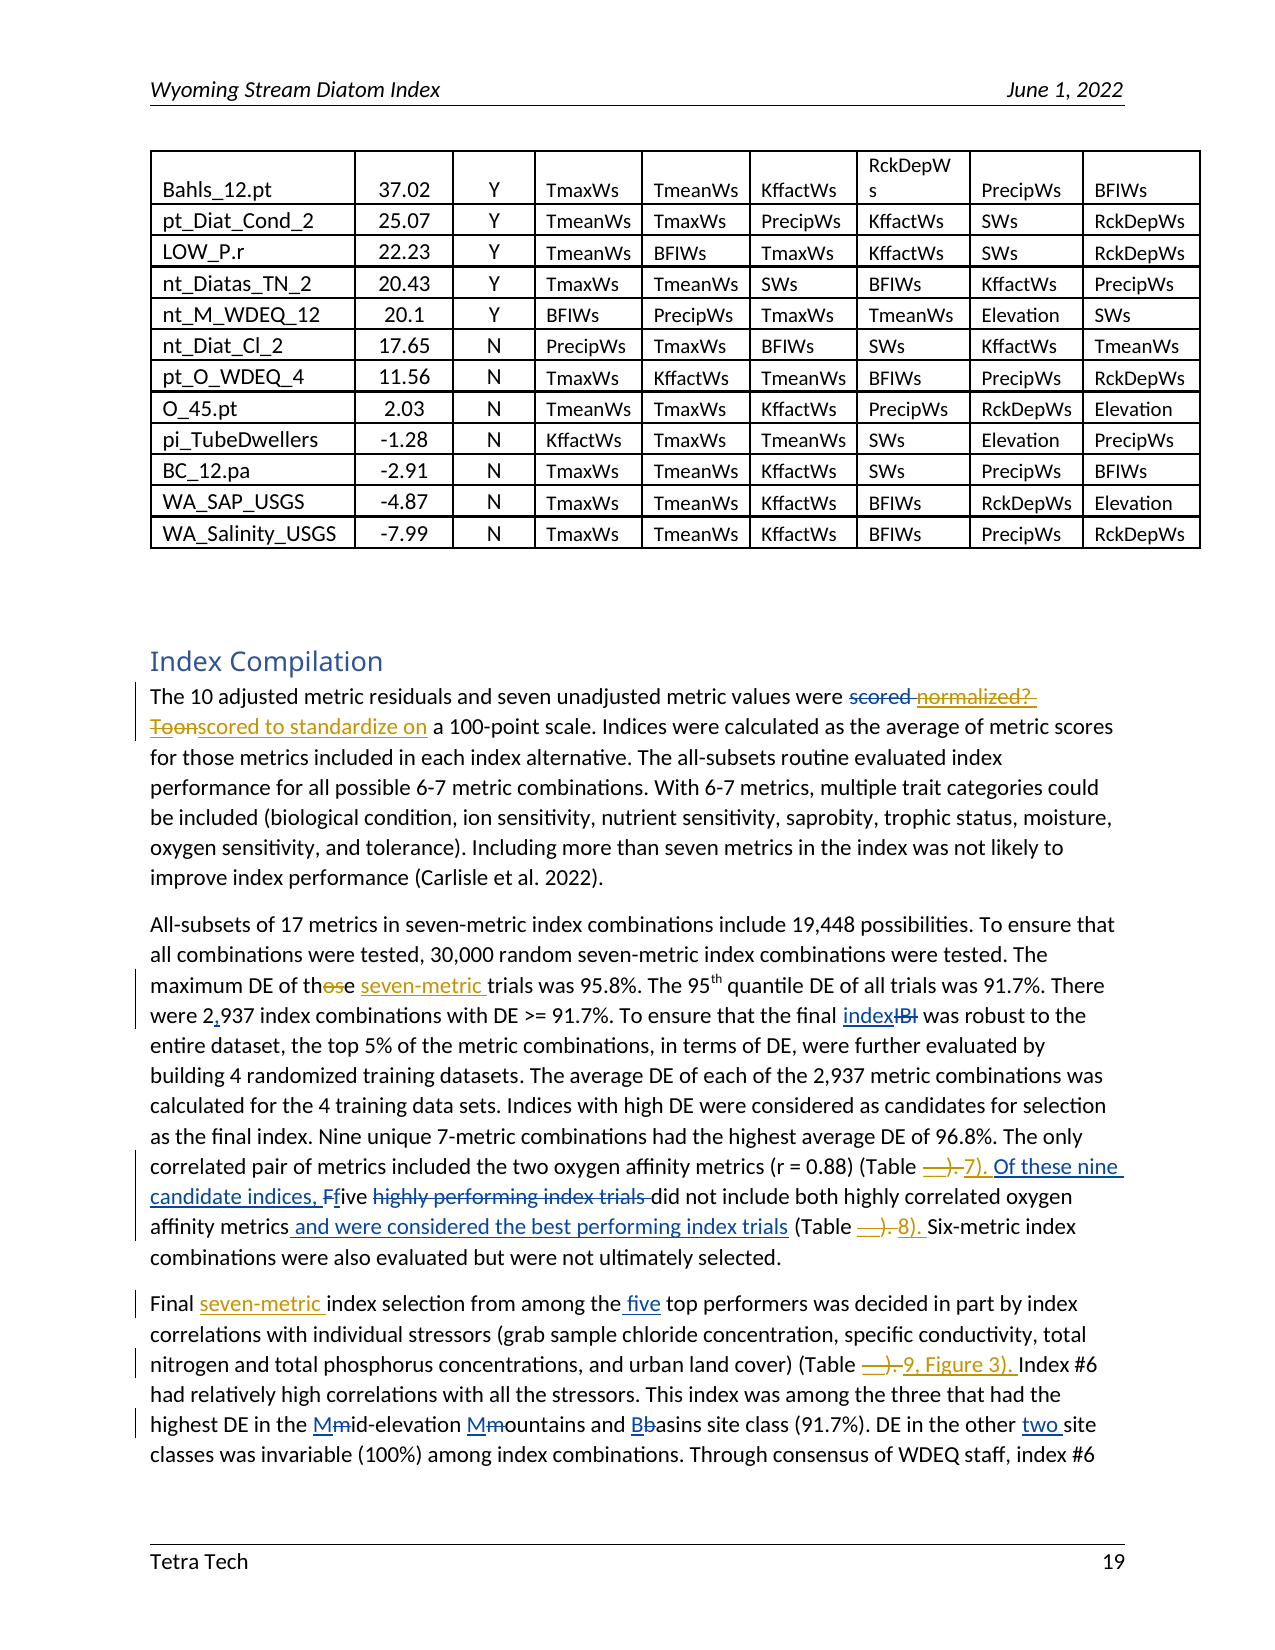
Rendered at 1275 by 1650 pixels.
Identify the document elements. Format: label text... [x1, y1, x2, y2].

table_cell O_45.pt [152, 393, 354, 422]
table_cell TmeanWs [536, 236, 641, 265]
table_cell KffactWs [536, 424, 641, 453]
table_cell SWs [858, 455, 969, 484]
table_cell TmaxWs [536, 268, 641, 297]
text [150, 1289, 1125, 1469]
table_cell 37.02 [356, 152, 452, 203]
table_cell WA_SAP_USGS [152, 486, 354, 515]
text All-subsets of 17 metrics in seven-metric index combinations include 19,448 possibilities. To ensure that all combinations were tested, 30,000 random seven-metric index combinations were tested. The maximum DE of the trials was 95.8%. The 95th quantile DE of all trials was 91.7%. There were 2937 index combinations with DE >= 91.7%. To ensure that the final was robust to the entire dataset, the top 5% of the metric combinations, in terms of DE, were further evaluated by building 4 randomized training datasets. The average DE of each of the 2,937 metric combinations was calculated for the 4 training data sets. Indices with high DE were considered as candidates for selection as the final index. Nine unique 7-metric combinations had the highest average DE of 96.8%. The only correlated pair of metrics included the two oxygen affinity metrics (r = 0.88) (Table ive did not include both highly correlated oxygen affinity metrics (Table Six-metric index combinations were also evaluated but were not ultimately selected. [150, 910, 1125, 1271]
table_cell PrecipWs [643, 299, 749, 328]
table_cell Elevation [971, 424, 1082, 453]
table_cell TmeanWs [643, 518, 749, 547]
table_cell KffactWs [971, 268, 1082, 297]
table_cell 22.23 [356, 236, 452, 265]
table_cell Elevation [971, 299, 1082, 328]
table_cell TmaxWs [751, 299, 856, 328]
table_cell SWs [971, 236, 1082, 265]
table_cell PrecipWs [1084, 268, 1199, 297]
table_cell N [454, 424, 534, 453]
table_cell RckDepWs [971, 486, 1082, 515]
table_cell Y [454, 205, 534, 234]
table_cell Y [454, 152, 534, 203]
table_cell TmeanWs [643, 486, 749, 515]
table_cell KffactWs [971, 330, 1082, 359]
table_cell TmaxWs [643, 424, 749, 453]
table_cell KffactWs [858, 205, 969, 234]
table_cell Bahls_12.pt [152, 152, 354, 203]
table_cell TmaxWs [536, 455, 641, 484]
table_cell WA_Salinity_USGS [152, 518, 354, 547]
table_cell BFIWs [858, 486, 969, 515]
table_cell BFIWs [858, 361, 969, 390]
table_cell Elevation [1084, 393, 1199, 422]
table_cell PrecipWs [536, 330, 641, 359]
table_cell TmaxWs [536, 518, 641, 547]
table_cell 11.56 [356, 361, 452, 390]
table_cell RckDepWs [858, 152, 969, 203]
table_cell 20.43 [356, 268, 452, 297]
table_cell 20.1 [356, 299, 452, 328]
table_cell BFIWs [1084, 455, 1199, 484]
table_cell KffactWs [751, 518, 856, 547]
table_cell Y [454, 268, 534, 297]
table_cell TmaxWs [536, 361, 641, 390]
table_cell N [454, 518, 534, 547]
table_cell KffactWs [751, 152, 856, 203]
table_cell KffactWs [751, 393, 856, 422]
table_cell -7.99 [356, 518, 452, 547]
table_cell pt_O_WDEQ_4 [152, 361, 354, 390]
table_cell BFIWs [643, 236, 749, 265]
subtitle Index Compilation [150, 642, 1125, 679]
table_cell RckDepWs [1084, 205, 1199, 234]
table_cell TmeanWs [751, 361, 856, 390]
table_cell pt_Diat_Cond_2 [152, 205, 354, 234]
table_cell RckDepWs [1084, 236, 1199, 265]
table_cell TmeanWs [536, 205, 641, 234]
table_cell PrecipWs [971, 152, 1082, 203]
table_cell PrecipWs [751, 205, 856, 234]
table_cell BFIWs [751, 330, 856, 359]
table_cell N [454, 486, 534, 515]
table_cell TmaxWs [536, 486, 641, 515]
table_cell 25.07 [356, 205, 452, 234]
table_cell RckDepWs [1084, 518, 1199, 547]
table_cell Y [454, 299, 534, 328]
table_cell pi_TubeDwellers [152, 424, 354, 453]
table_cell PrecipWs [971, 361, 1082, 390]
table_cell 2.03 [356, 393, 452, 422]
table_cell -2.91 [356, 455, 452, 484]
table_cell KffactWs [751, 455, 856, 484]
table_cell BFIWs [1084, 152, 1199, 203]
table_cell nt_M_WDEQ_12 [152, 299, 354, 328]
table_cell RckDepWs [1084, 361, 1199, 390]
table_cell N [454, 361, 534, 390]
table_cell N [454, 330, 534, 359]
table_cell N [454, 393, 534, 422]
table_cell SWs [971, 205, 1082, 234]
table_cell BFIWs [858, 518, 969, 547]
table_cell TmaxWs [643, 393, 749, 422]
table_cell RckDepWs [971, 393, 1082, 422]
table_cell TmeanWs [643, 455, 749, 484]
table_cell nt_Diatas_TN_2 [152, 268, 354, 297]
table_cell TmaxWs [643, 330, 749, 359]
table_cell KffactWs [858, 236, 969, 265]
table_cell -4.87 [356, 486, 452, 515]
table_cell Y [454, 236, 534, 265]
table_cell Elevation [1084, 486, 1199, 515]
table_cell TmeanWs [643, 268, 749, 297]
table_cell BFIWs [858, 268, 969, 297]
table_cell LOW_P.r [152, 236, 354, 265]
table_cell BFIWs [536, 299, 641, 328]
table_cell SWs [1084, 299, 1199, 328]
table_cell -1.28 [356, 424, 452, 453]
table_cell TmaxWs [751, 236, 856, 265]
table_cell TmeanWs [536, 393, 641, 422]
table_cell TmeanWs [751, 424, 856, 453]
table_cell TmeanWs [858, 299, 969, 328]
table_cell BC_12.pa [152, 455, 354, 484]
table_cell TmeanWs [643, 152, 749, 203]
table_cell nt_Diat_Cl_2 [152, 330, 354, 359]
table_cell TmeanWs [1084, 330, 1199, 359]
table_cell PrecipWs [858, 393, 969, 422]
table_cell TmaxWs [643, 205, 749, 234]
table_cell PrecipWs [1084, 424, 1199, 453]
table_cell PrecipWs [971, 518, 1082, 547]
table_cell SWs [751, 268, 856, 297]
table_cell KffactWs [751, 486, 856, 515]
table_cell 17.65 [356, 330, 452, 359]
table_cell TmaxWs [536, 152, 641, 203]
table_cell KffactWs [643, 361, 749, 390]
table_cell PrecipWs [971, 455, 1082, 484]
table_cell N [454, 455, 534, 484]
table_cell SWs [858, 424, 969, 453]
text The 10 adjusted metric residuals and seven unadjusted metric values were a 100-point scale. Indices were calculated as the average of metric scores for those metrics included in each index alternative. The all-subsets routine evaluated index performance for all possible 6-7 metric combinations. With 6-7 metrics, multiple trait categories could be included (biological condition, ion sensitivity, nutrient sensitivity, saprobity, trophic status, moisture, oxygen sensitivity, and tolerance). Including more than seven metrics in the index was not likely to improve index performance (Carlisle et al. 2022). [150, 682, 1125, 892]
table_cell SWs [858, 330, 969, 359]
